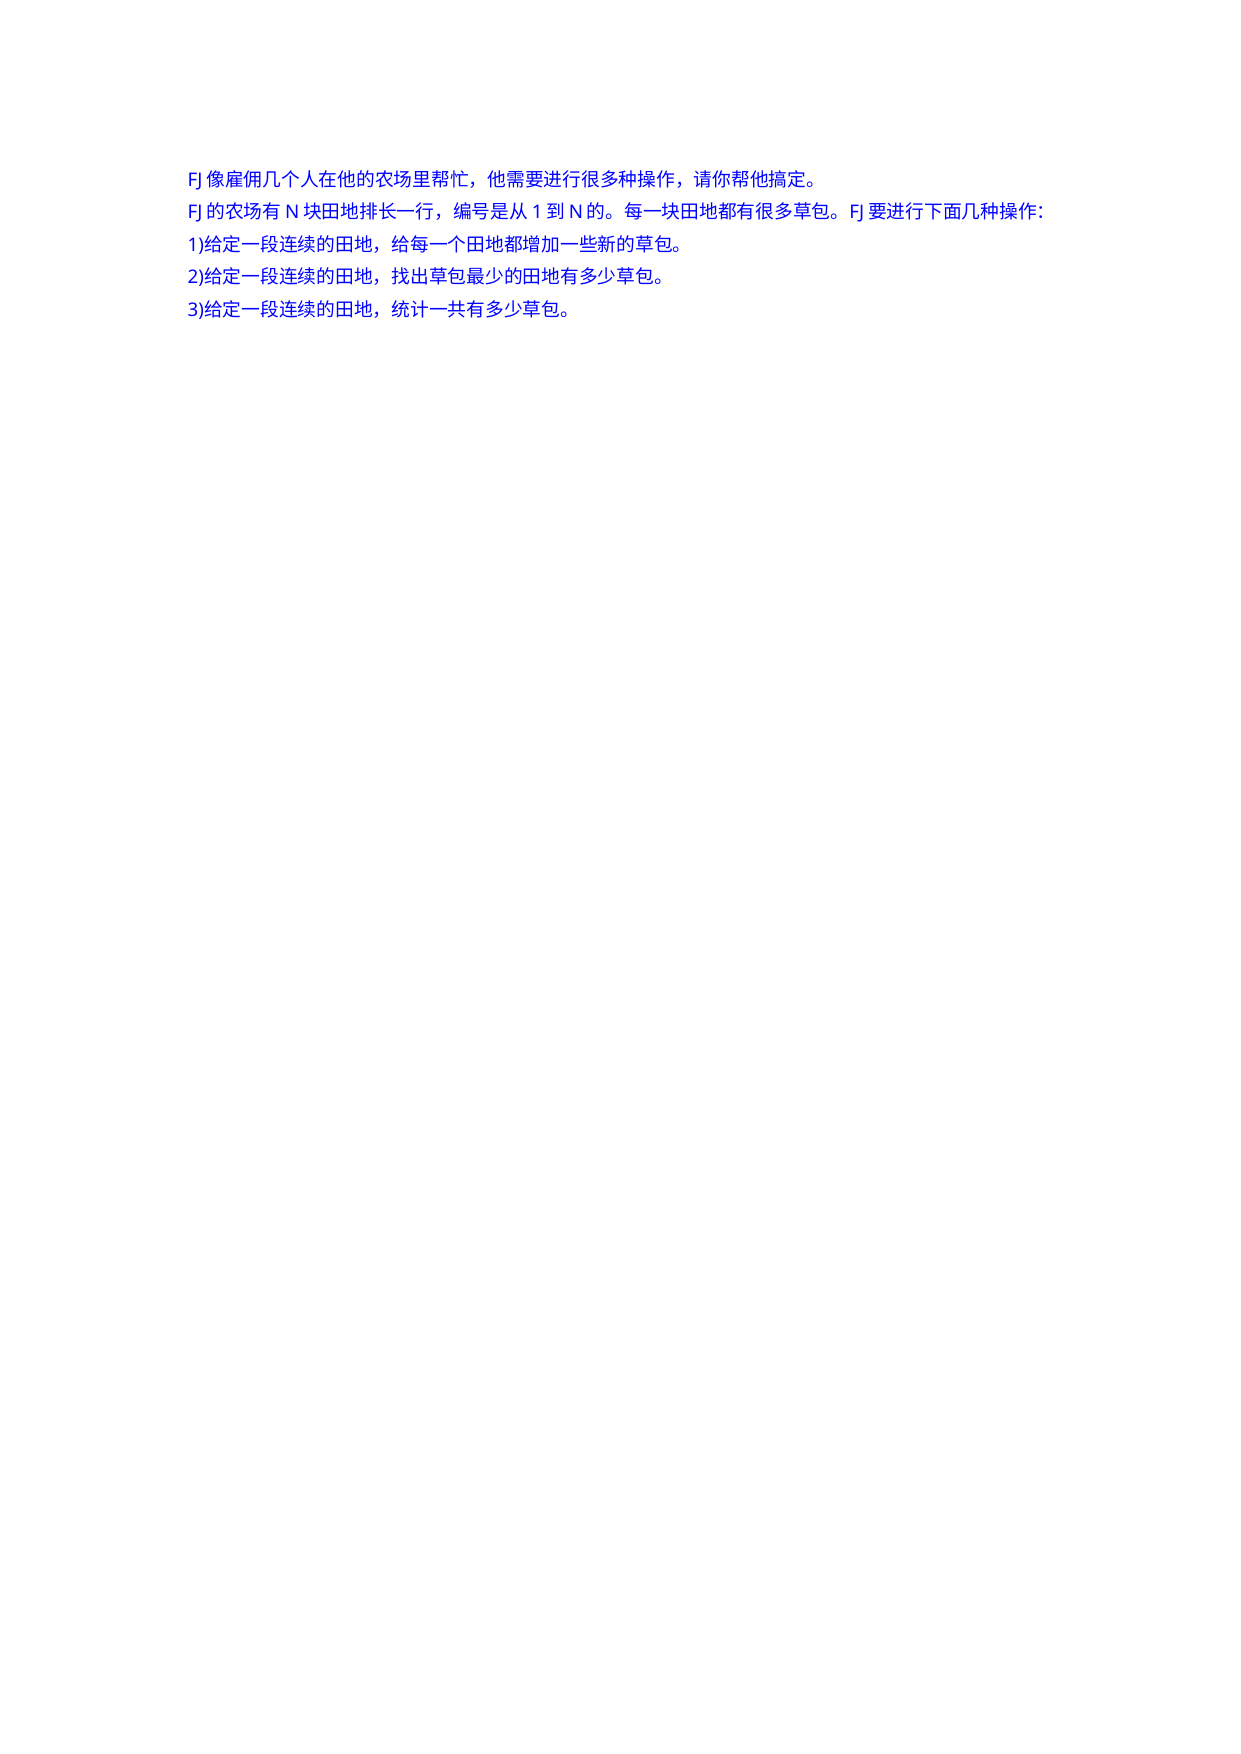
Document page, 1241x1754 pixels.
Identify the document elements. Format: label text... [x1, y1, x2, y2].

text FJ像雇佣几个人在他的农场里帮忙，他需要进行很多种操作，请你帮他搞定。 [187, 162, 1053, 194]
text 3)给定一段连续的田地，统计一共有多少草包。 [187, 292, 1053, 324]
text FJ的农场有N块田地排长一行，编号是从1到N的。每一块田地都有很多草包。FJ要进行下面几种操作： [187, 194, 1053, 227]
text 2)给定一段连续的田地，找出草包最少的田地有多少草包。 [187, 259, 1053, 292]
text 1)给定一段连续的田地，给每一个田地都增加一些新的草包。 [187, 227, 1053, 259]
